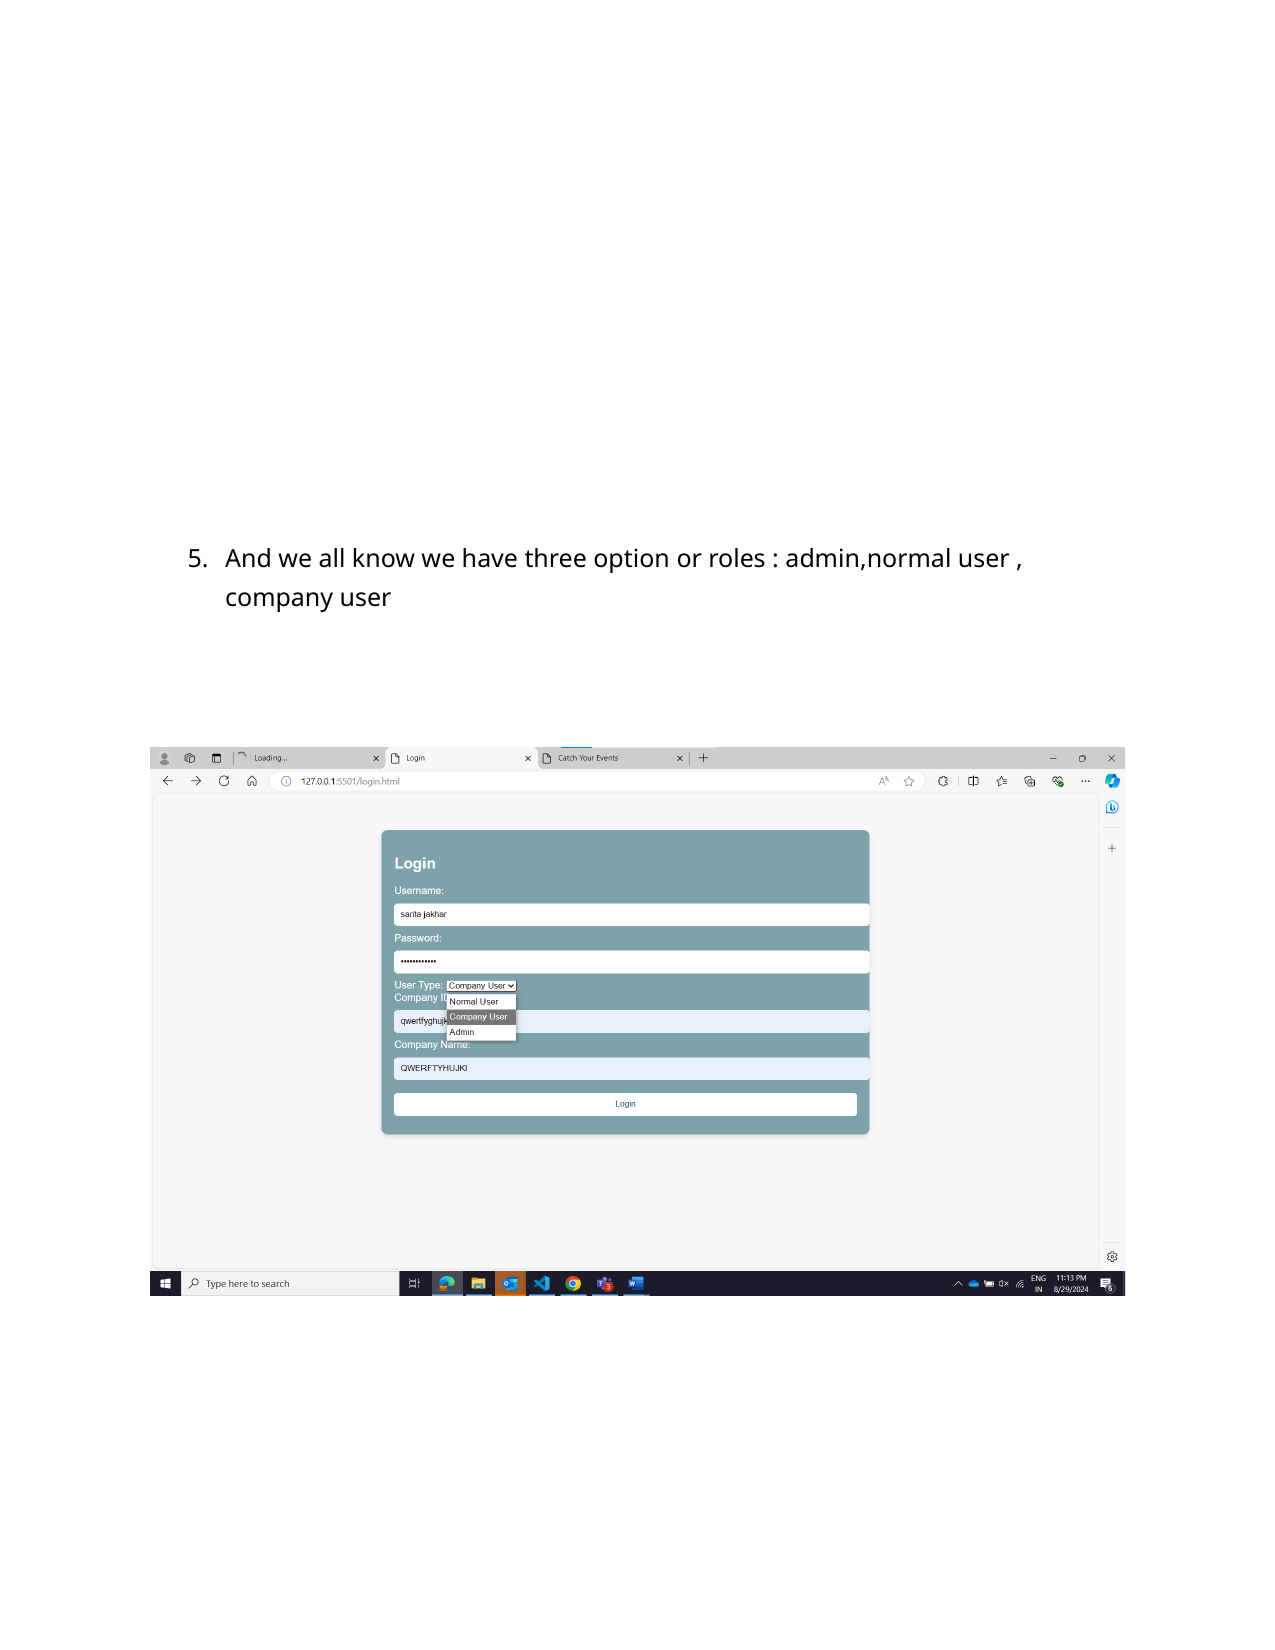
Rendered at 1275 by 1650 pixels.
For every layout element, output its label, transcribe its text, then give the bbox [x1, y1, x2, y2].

list And we all know we have three option or roles : admin,normal user , company user [187, 541, 1125, 614]
picture [150, 747, 1125, 1296]
